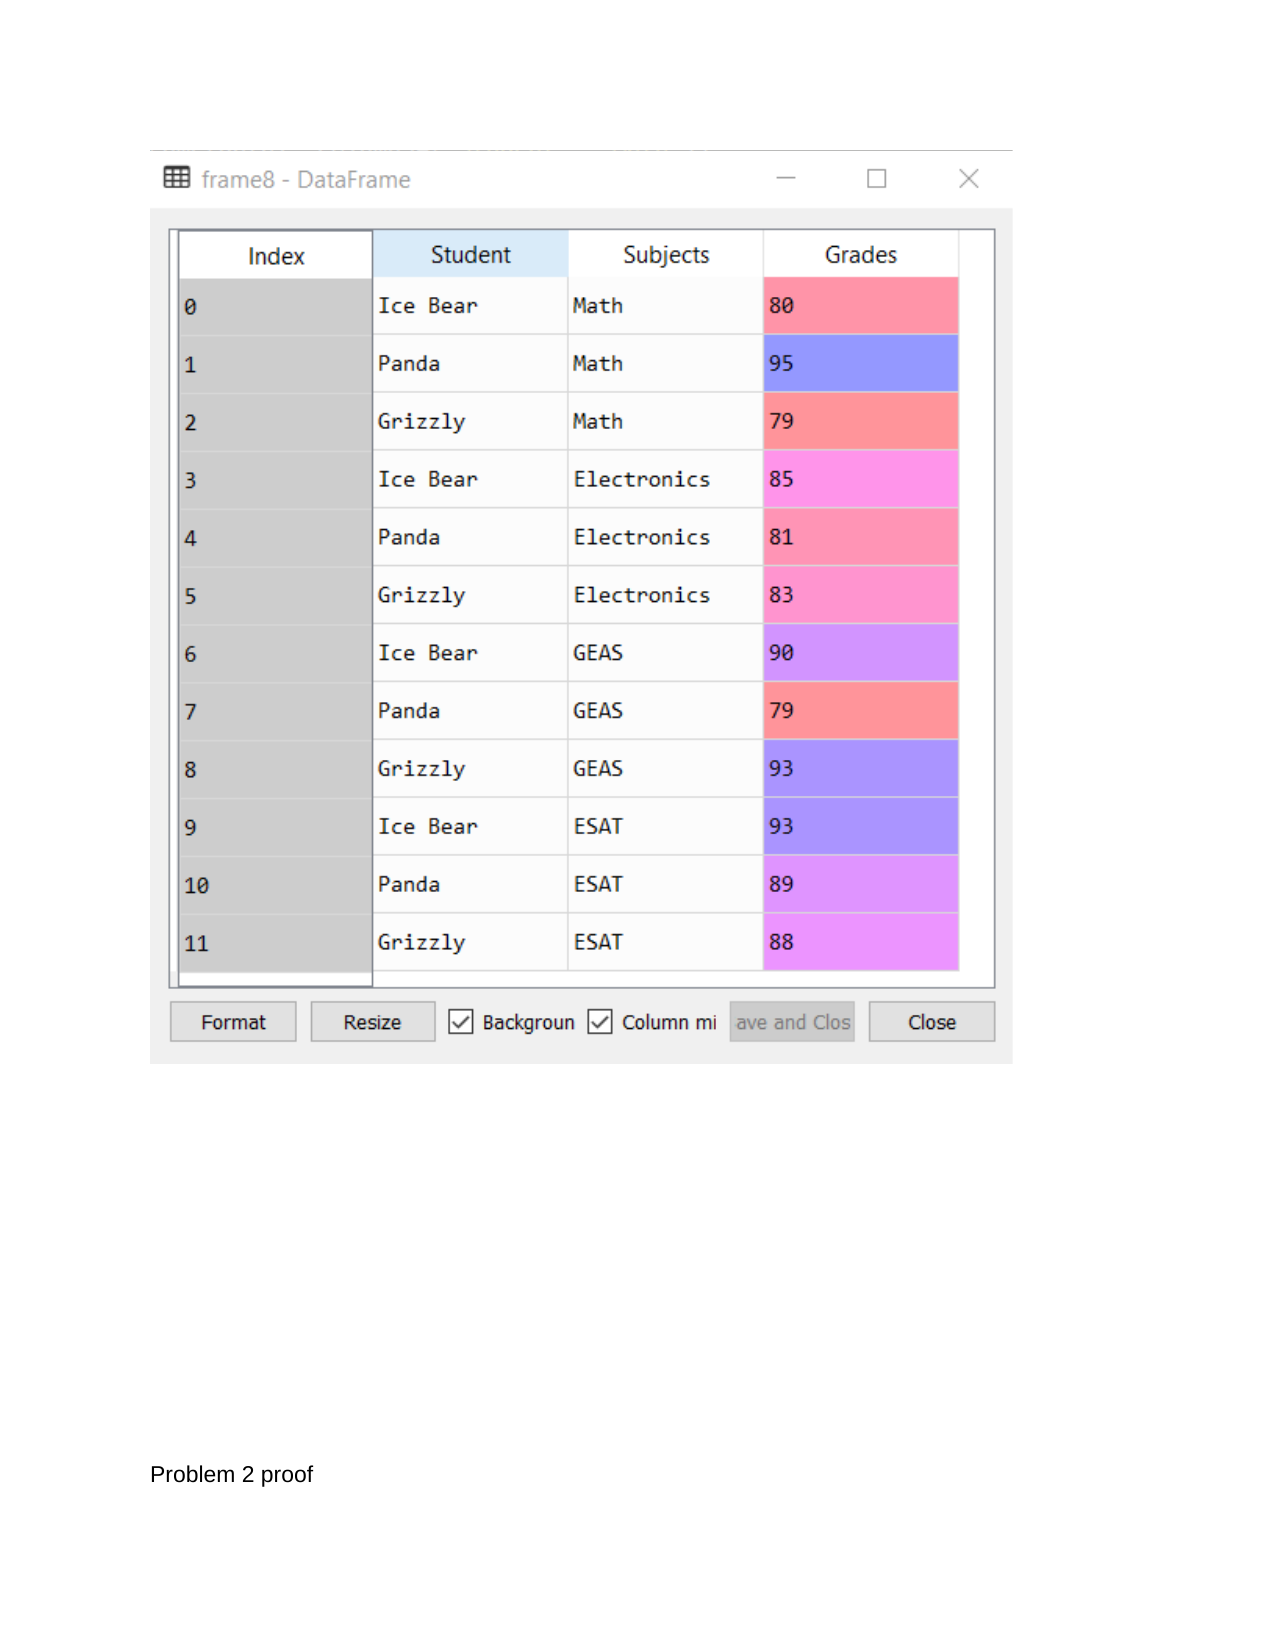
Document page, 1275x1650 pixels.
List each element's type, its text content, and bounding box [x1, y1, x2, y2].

text Problem 2 proof [150, 1461, 1125, 1487]
picture [150, 150, 1013, 1064]
